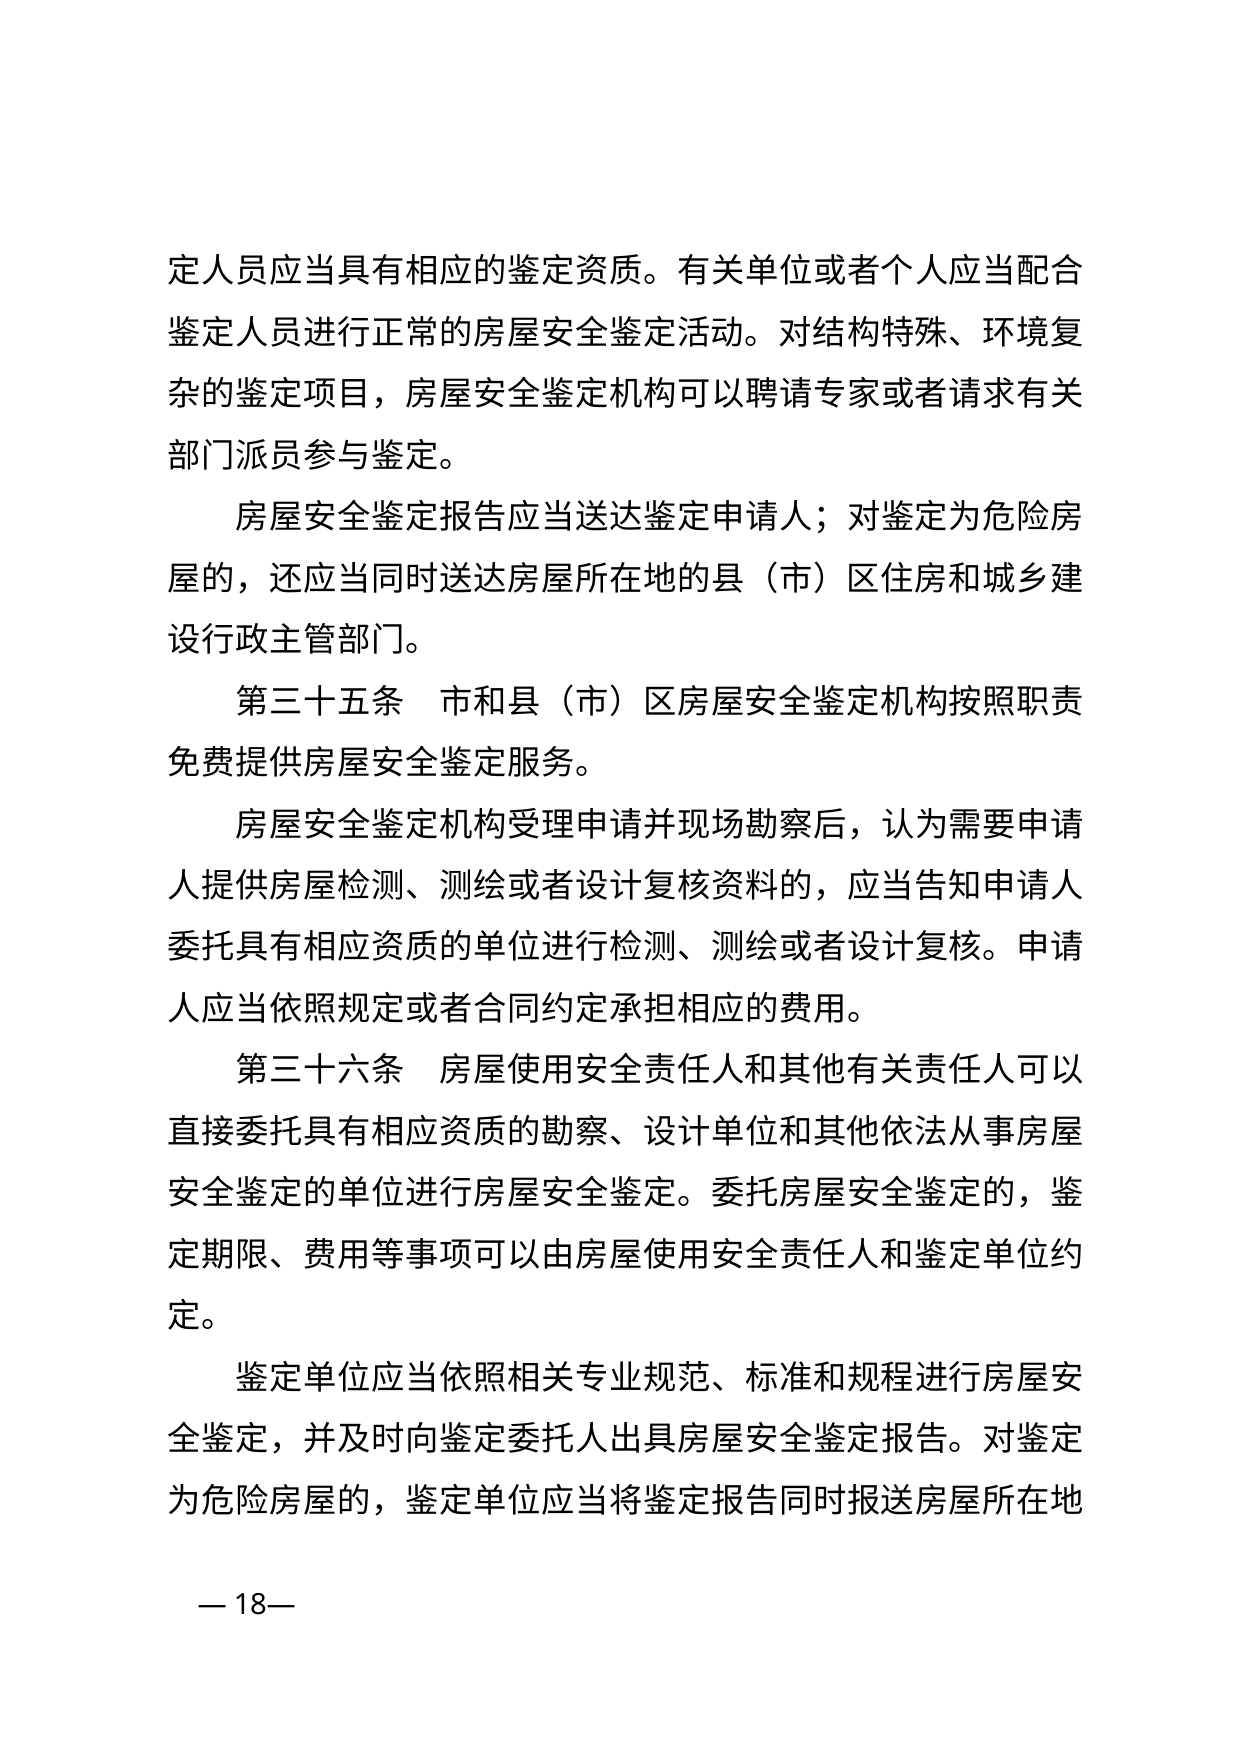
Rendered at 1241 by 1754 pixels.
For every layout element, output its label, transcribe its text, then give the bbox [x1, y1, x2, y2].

text 房屋安全鉴定机构受理申请并现场勘察后，认为需要申请人提供房屋检测、测绘或者设计复核资料的，应当告知申请人委托具有相应资质的单位进行检测、测绘或者设计复核。申请人应当依照规定或者合同约定承担相应的费用。 [168, 791, 1084, 1037]
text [168, 1344, 1084, 1528]
text 第三十五条 市和县（市）区房屋安全鉴定机构按照职责免费提供房屋安全鉴定服务。 [168, 668, 1084, 791]
text 房屋安全鉴定报告应当送达鉴定申请人；对鉴定为危险房屋的，还应当同时送达房屋所在地的县（市）区住房和城乡建设行政主管部门。 [168, 483, 1084, 668]
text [168, 238, 1084, 483]
text 第三十六条 房屋使用安全责任人和其他有关责任人可以直接委托具有相应资质的勘察、设计单位和其他依法从事房屋安全鉴定的单位进行房屋安全鉴定。委托房屋安全鉴定的，鉴定期限、费用等事项可以由房屋使用安全责任人和鉴定单位约定。 [168, 1037, 1084, 1344]
